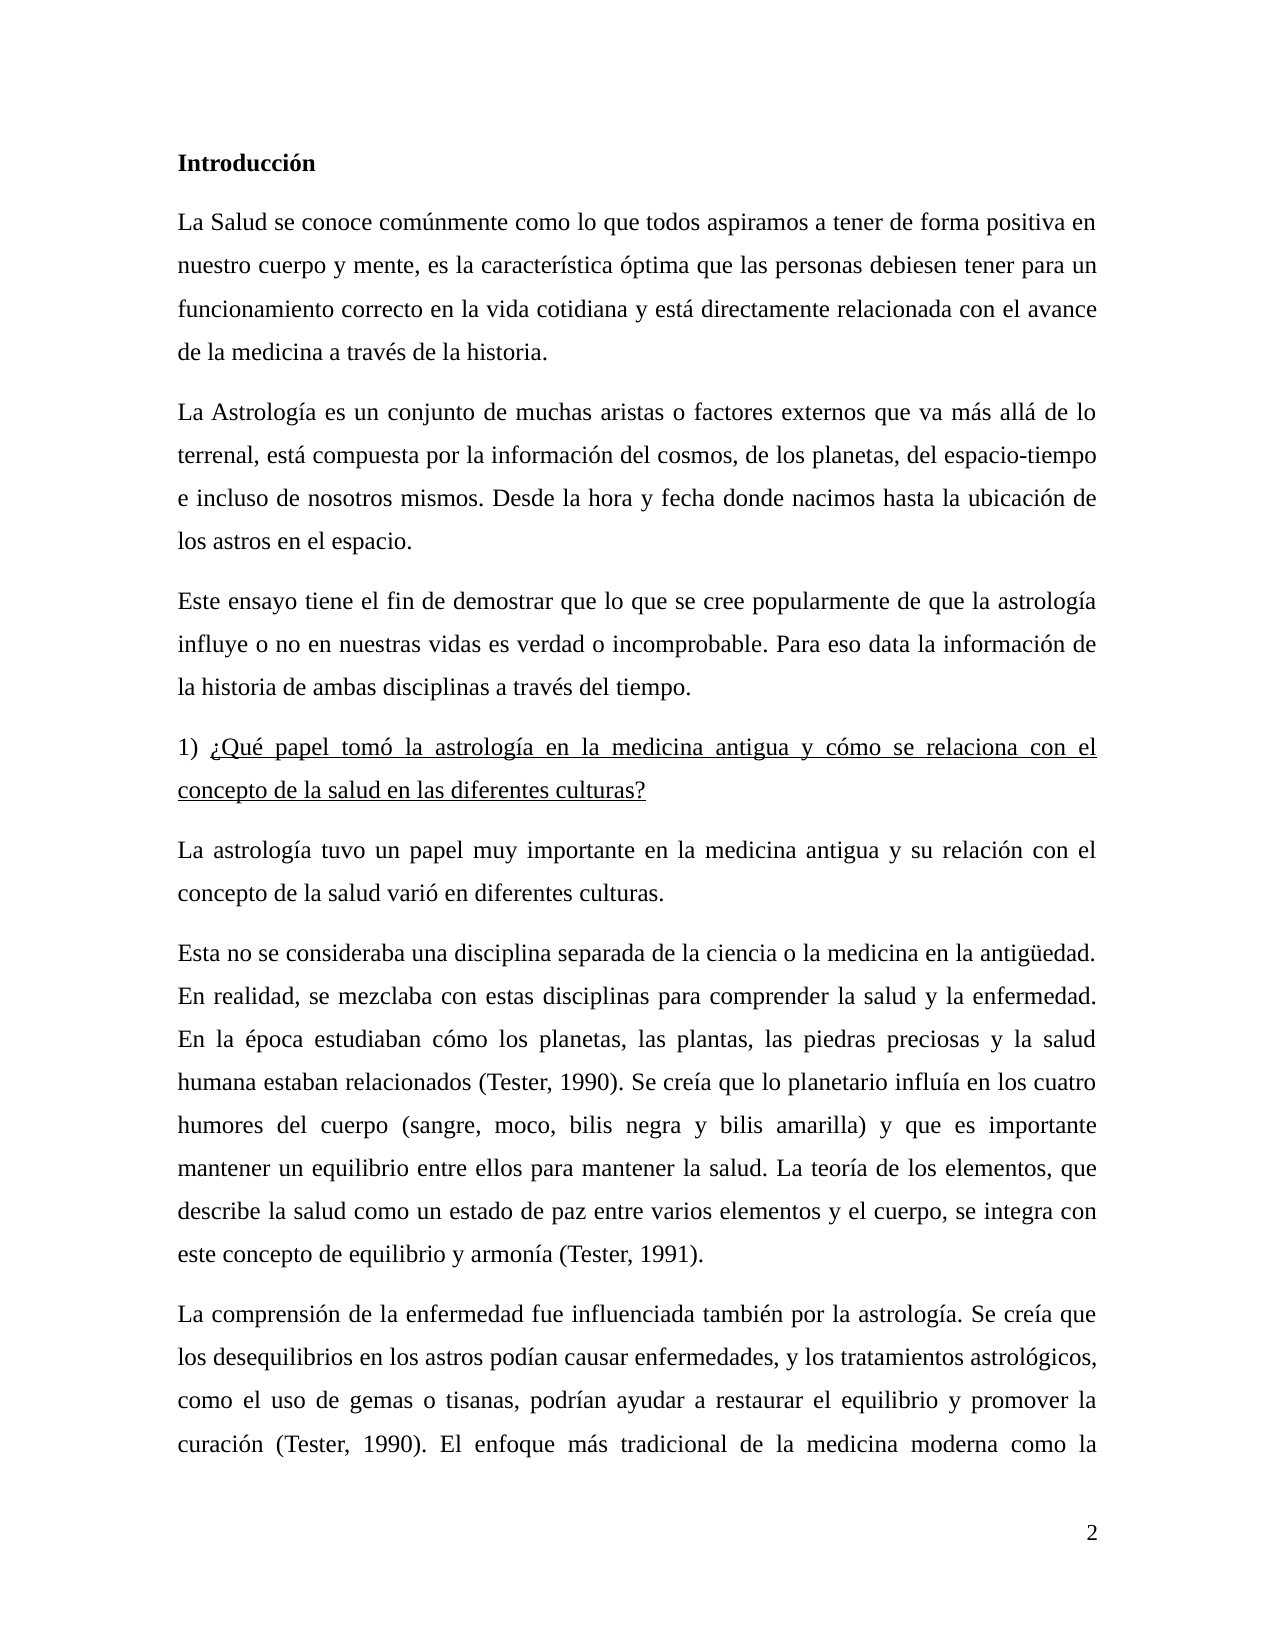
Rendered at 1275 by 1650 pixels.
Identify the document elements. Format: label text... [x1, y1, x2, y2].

text 1) ¿Qué papel tomó la astrología en la medicina antigua y cómo se relaciona con el concepto de la salud en las diferentes culturas? [177, 732, 1098, 804]
text Este ensayo tiene el fin de demostrar que lo que se cree popularmente de que la astrología influye o no en nuestras vidas es verdad o incomprobable. Para eso data la información de la historia de ambas disciplinas a través del tiempo. [177, 586, 1098, 701]
text La astrología tuvo un papel muy importante en la medicina antigua y su relación con el concepto de la salud varió en diferentes culturas. [177, 835, 1098, 907]
text La Astrología es un conjunto de muchas aristas o factores externos que va más allá de lo terrenal, está compuesta por la información del cosmos, de los planetas, del espacio-tiempo e incluso de nosotros mismos. Desde la hora y fecha donde nacimos hasta la ubicación de los astros en el espacio. [177, 397, 1098, 555]
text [177, 1299, 1098, 1457]
text La Salud se conoce comúnmente como lo que todos aspiramos a tener de forma positiva en nuestro cuerpo y mente, es la característica óptima que las personas debiesen tener para un funcionamiento correcto en la vida cotidiana y está directamente relacionada con el avance de la medicina a través de la historia. [177, 207, 1098, 366]
text Esta no se consideraba una disciplina separada de la ciencia o la medicina en la antigüedad. En realidad, se mezclaba con estas disciplinas para comprender la salud y la enfermedad. En la época estudiaban cómo los planetas, las plantas, las piedras preciosas y la salud humana estaban relacionados (Tester, 1990). Se creía que lo planetario influía en los cuatro humores del cuerpo (sangre, moco, bilis negra y bilis amarilla) y que es importante mantener un equilibrio entre ellos para mantener la salud. La teoría de los elementos, que describe la salud como un estado de paz entre varios elementos y el cuerpo, se integra con este concepto de equilibrio y armonía (Tester, 1991). [177, 938, 1098, 1268]
text Introducción [177, 148, 1098, 176]
